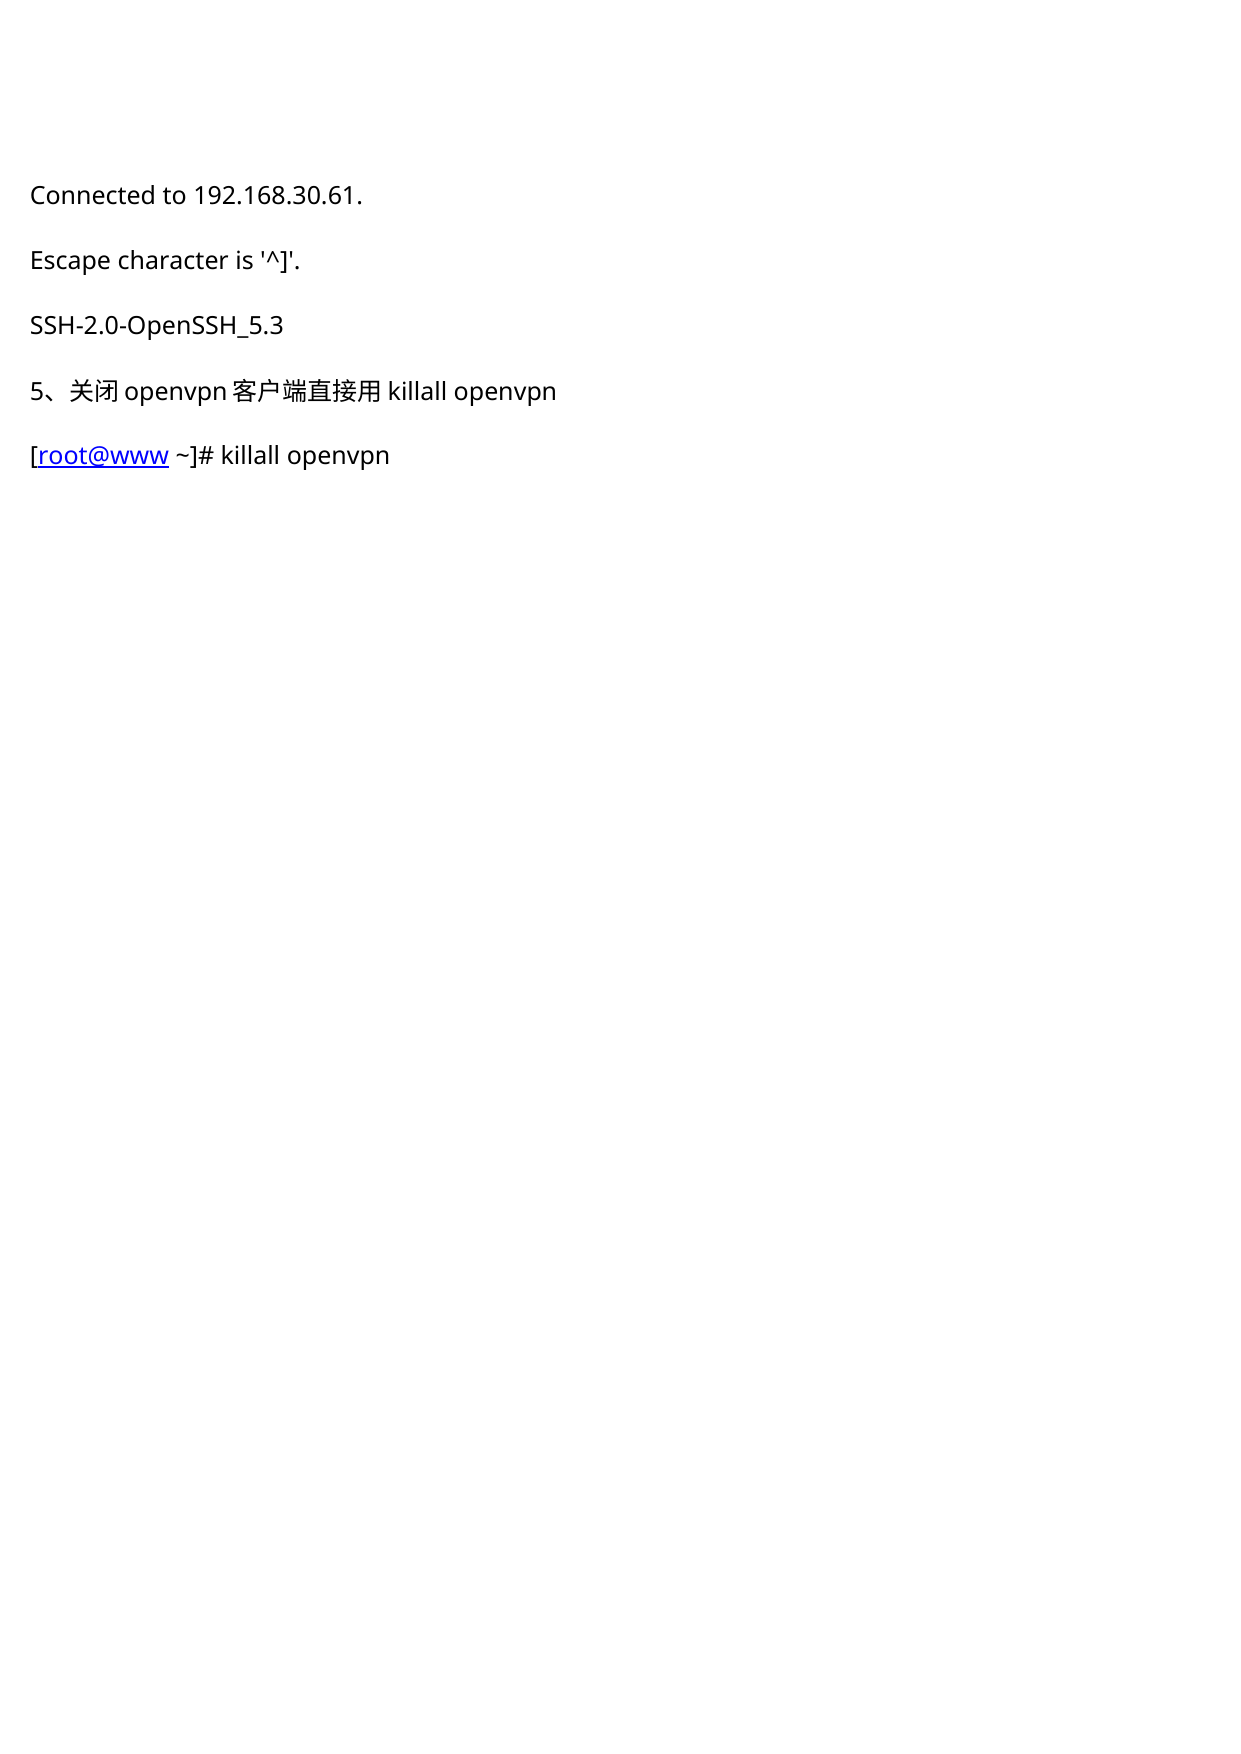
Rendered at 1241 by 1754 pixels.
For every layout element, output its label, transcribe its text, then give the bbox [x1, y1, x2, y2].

text [root@www ~]# killall openvpn [29, 422, 1211, 487]
text SSH-2.0-OpenSSH_5.3 [29, 292, 1211, 357]
text Escape character is '^]'. [29, 227, 1211, 292]
text 5、关闭openvpn客户端直接用killall openvpn [29, 357, 1211, 422]
text Connected to 192.168.30.61. [29, 162, 1211, 227]
